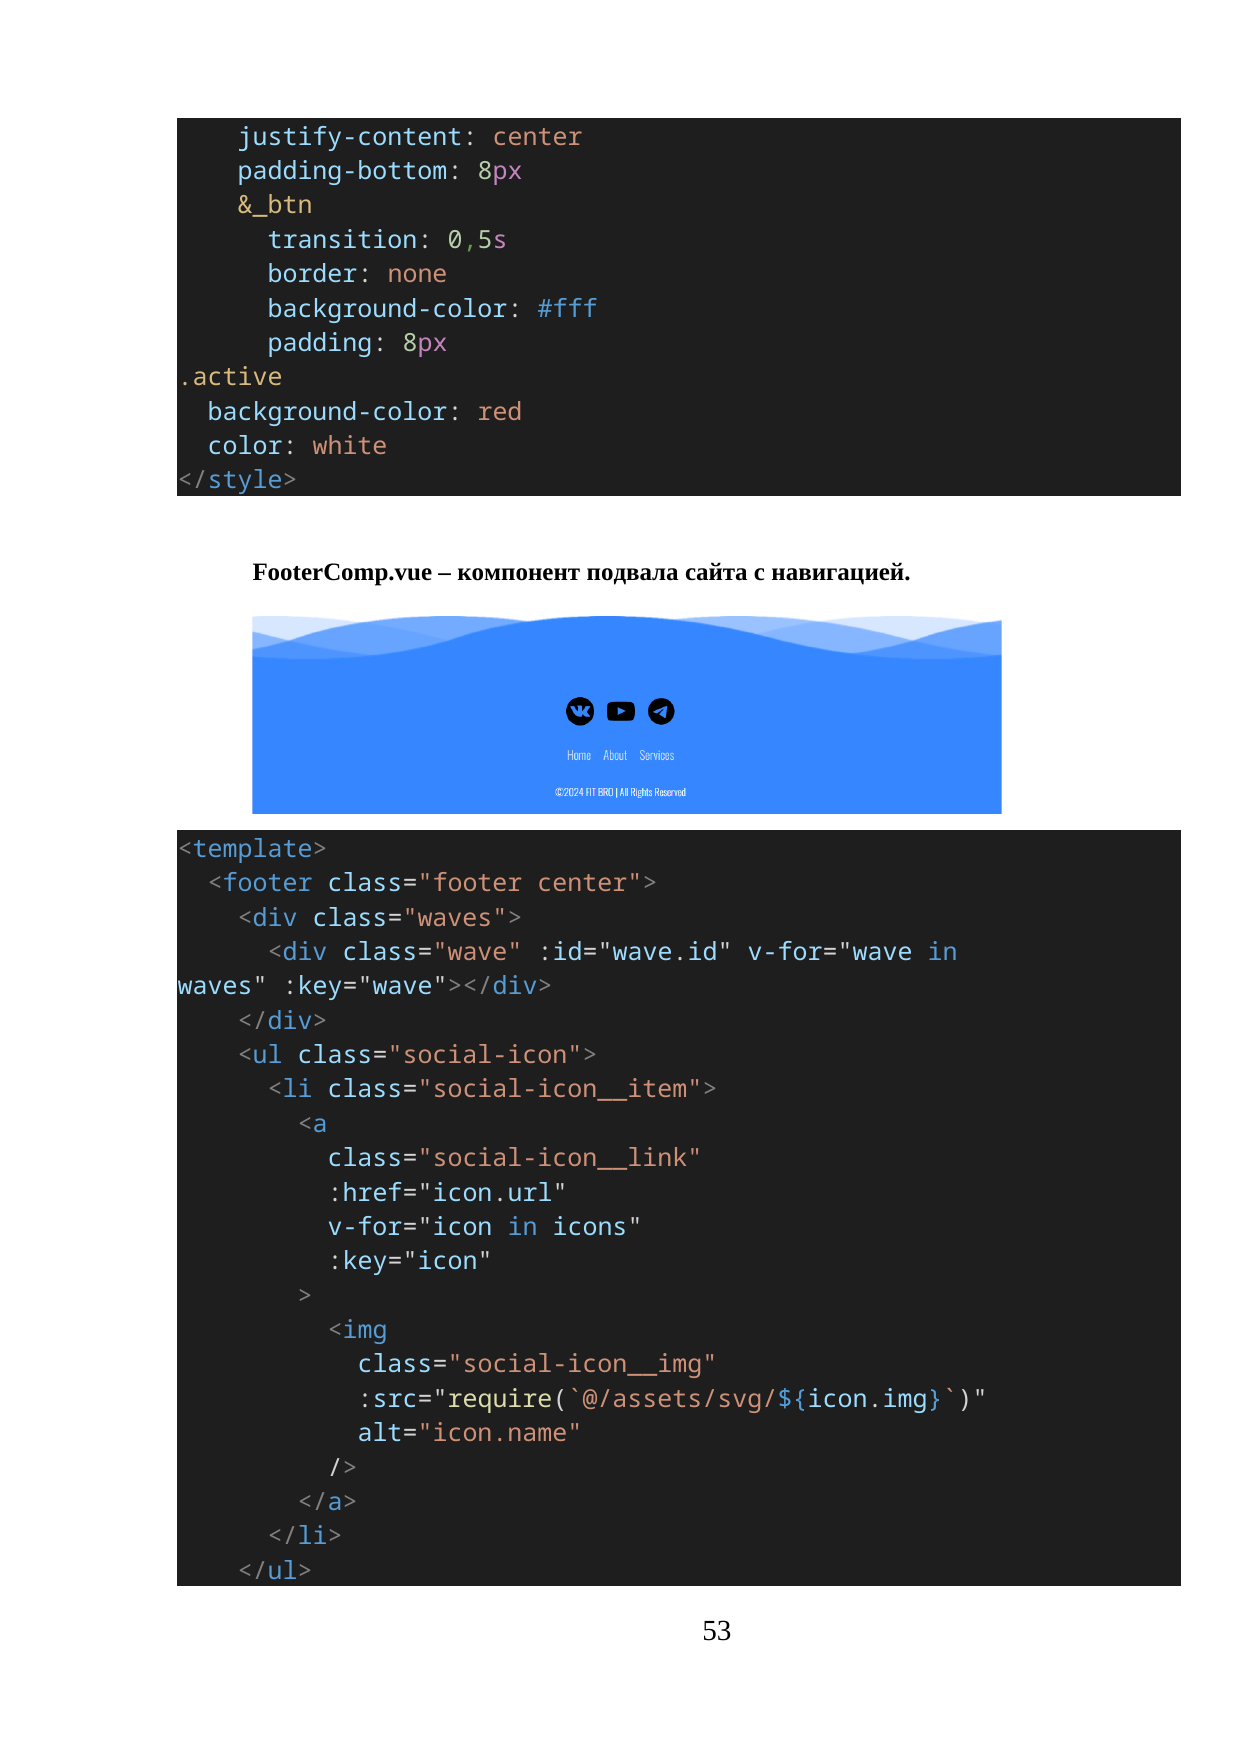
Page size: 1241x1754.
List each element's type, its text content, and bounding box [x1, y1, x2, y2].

text class="social-icon__link" [177, 1139, 1181, 1174]
text &_btn [177, 187, 1181, 221]
text </ul> [177, 1552, 1181, 1586]
text background-color: red [177, 393, 1181, 427]
text padding: 8px [177, 324, 1181, 359]
text </a> [177, 1483, 1181, 1518]
text <img [177, 1311, 1181, 1346]
text alt="icon.name" [177, 1414, 1181, 1449]
text </div> [177, 1002, 1181, 1036]
text </style> [177, 462, 1181, 496]
text <li class="social-icon__item"> [177, 1071, 1181, 1105]
text <footer class="footer center"> [177, 864, 1181, 899]
text class="social-icon__img" [177, 1346, 1181, 1380]
text :src="require(`@/assets/svg/${icon.img}`)" [177, 1380, 1181, 1414]
text <div class="wave" :id="wave.id" v-for="wave in waves" :key="wave"></div> [177, 933, 1181, 1002]
text :key="icon" [177, 1243, 1181, 1277]
subtitle FooterComp.vue – компонент подвала сайта с навигацией. [177, 557, 1181, 586]
text <a [177, 1105, 1181, 1139]
picture [252, 606, 1002, 814]
text color: white [177, 427, 1181, 462]
text v-for="icon in icons" [177, 1208, 1181, 1243]
text <div class="waves"> [177, 899, 1181, 933]
text <template> [177, 830, 1181, 864]
text padding-bottom: 8px [177, 152, 1181, 187]
text transition: 0,5s [177, 221, 1181, 256]
text justify-content: center [177, 118, 1181, 152]
text :href="icon.url" [177, 1174, 1181, 1208]
text <ul class="social-icon"> [177, 1036, 1181, 1071]
text background-color: #fff [177, 290, 1181, 324]
text .active [177, 359, 1181, 393]
text /> [177, 1449, 1181, 1483]
text </li> [177, 1518, 1181, 1552]
text border: none [177, 256, 1181, 290]
text > [177, 1277, 1181, 1311]
